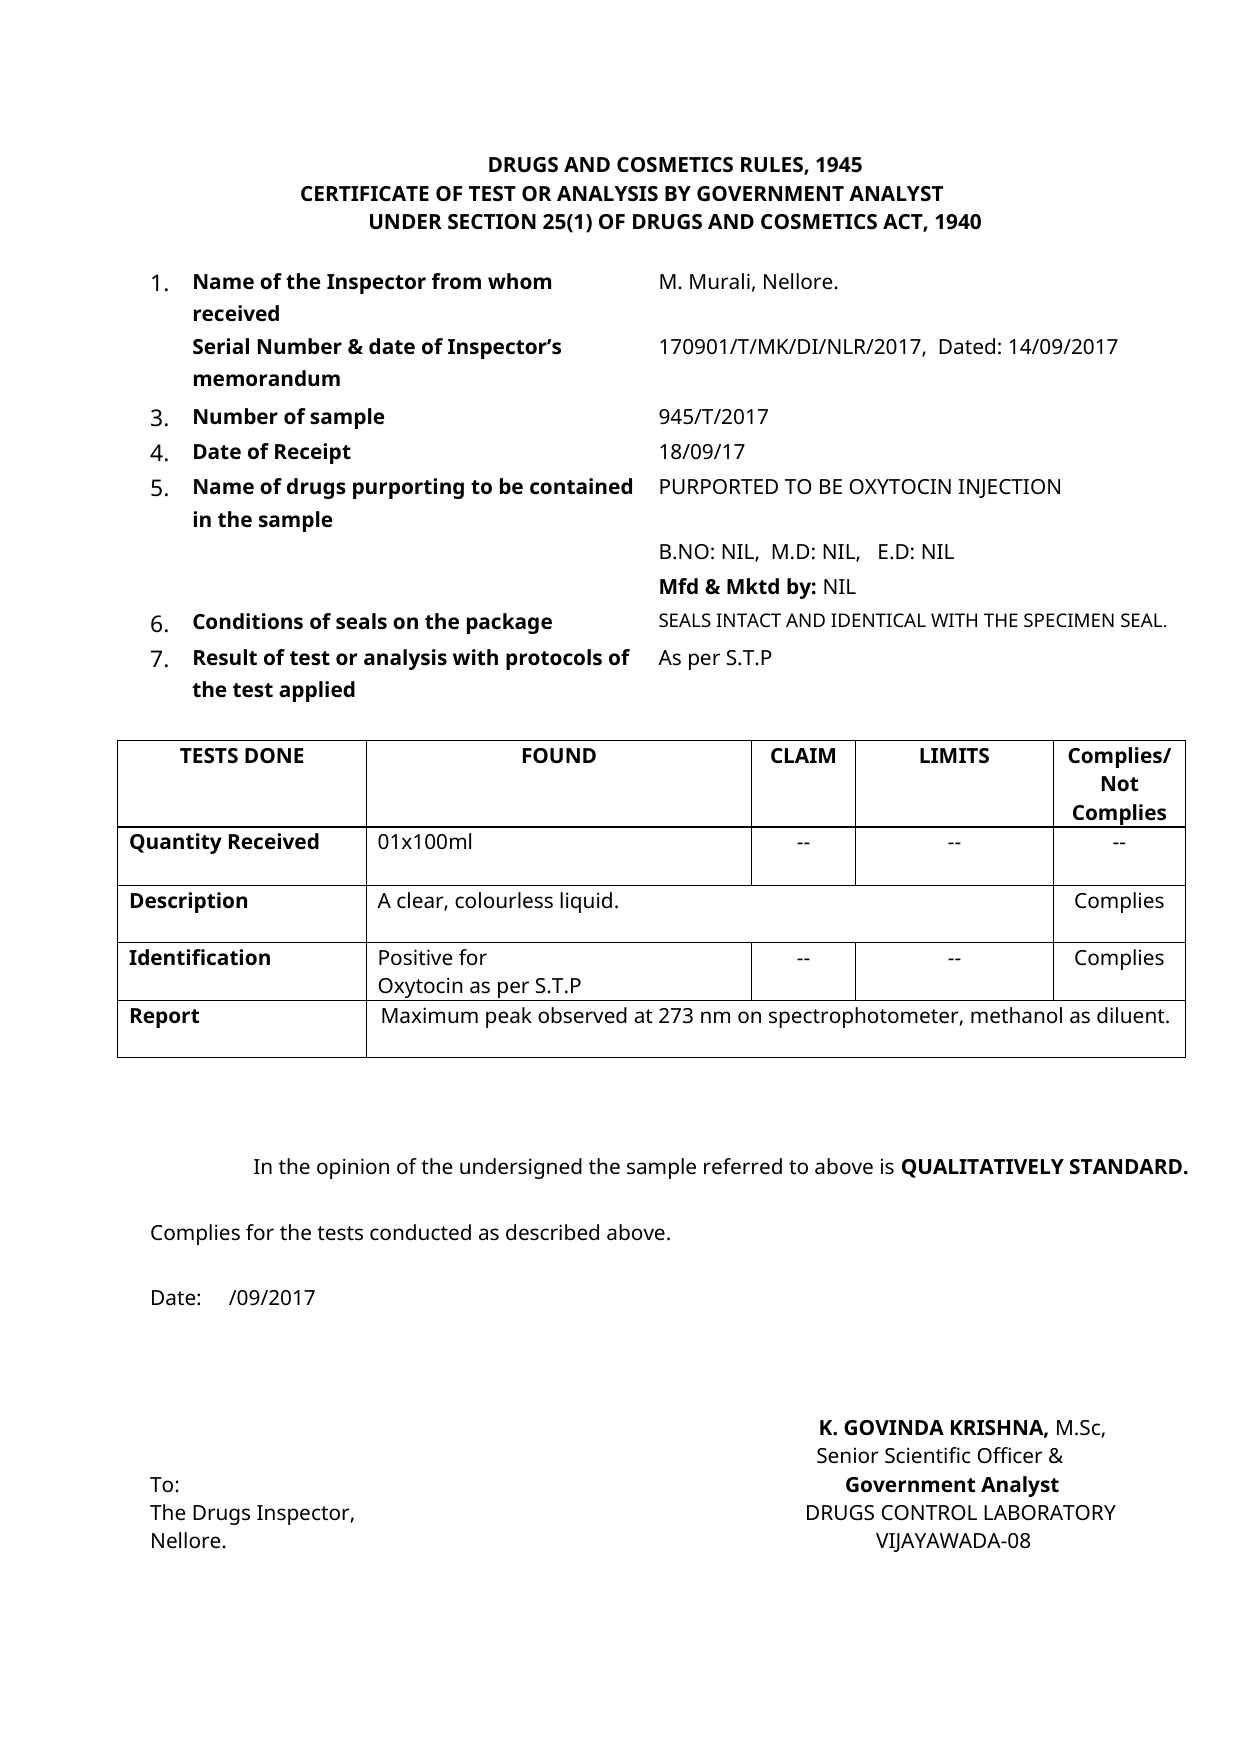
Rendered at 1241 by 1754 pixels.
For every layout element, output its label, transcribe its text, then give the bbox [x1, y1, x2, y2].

text Senior Scientific Officer & [150, 1441, 1200, 1470]
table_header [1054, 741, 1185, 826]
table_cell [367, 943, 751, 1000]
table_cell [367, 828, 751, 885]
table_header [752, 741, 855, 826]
text DRUGS AND COSMETICS RULES, 1945 [150, 150, 1200, 179]
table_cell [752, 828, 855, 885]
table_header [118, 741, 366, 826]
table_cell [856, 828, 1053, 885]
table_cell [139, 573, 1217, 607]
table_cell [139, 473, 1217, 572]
text CERTIFICATE OF TEST OR ANALYSIS BY GOVERNMENT ANALYST [225, 179, 1200, 207]
text Date: /09/2017 [150, 1283, 1240, 1311]
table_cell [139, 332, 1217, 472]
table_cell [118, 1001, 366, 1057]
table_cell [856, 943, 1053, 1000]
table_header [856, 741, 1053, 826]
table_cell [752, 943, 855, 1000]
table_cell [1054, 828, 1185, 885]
text UNDER SECTION 25(1) OF DRUGS AND COSMETICS ACT, 1940 [150, 207, 1200, 236]
text In the opinion of the undersigned the sample referred to above is QUALITATIVELY STANDARD. [150, 1152, 1240, 1181]
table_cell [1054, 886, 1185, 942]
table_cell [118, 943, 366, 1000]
text K. GOVINDA KRISHNA, M.Sc, [150, 1413, 1200, 1441]
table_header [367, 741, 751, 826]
text The Drugs Inspector, DRUGS CONTROL LABORATORY [150, 1498, 1200, 1527]
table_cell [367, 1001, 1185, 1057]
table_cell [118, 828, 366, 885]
text Complies for the tests conducted as described above. [150, 1218, 1240, 1246]
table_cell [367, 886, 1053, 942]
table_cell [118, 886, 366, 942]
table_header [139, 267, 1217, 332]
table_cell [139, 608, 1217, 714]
text To: Government Analyst [150, 1470, 1200, 1498]
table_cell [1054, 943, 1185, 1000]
text Nellore. VIJAYAWADA-08 [150, 1527, 1200, 1555]
